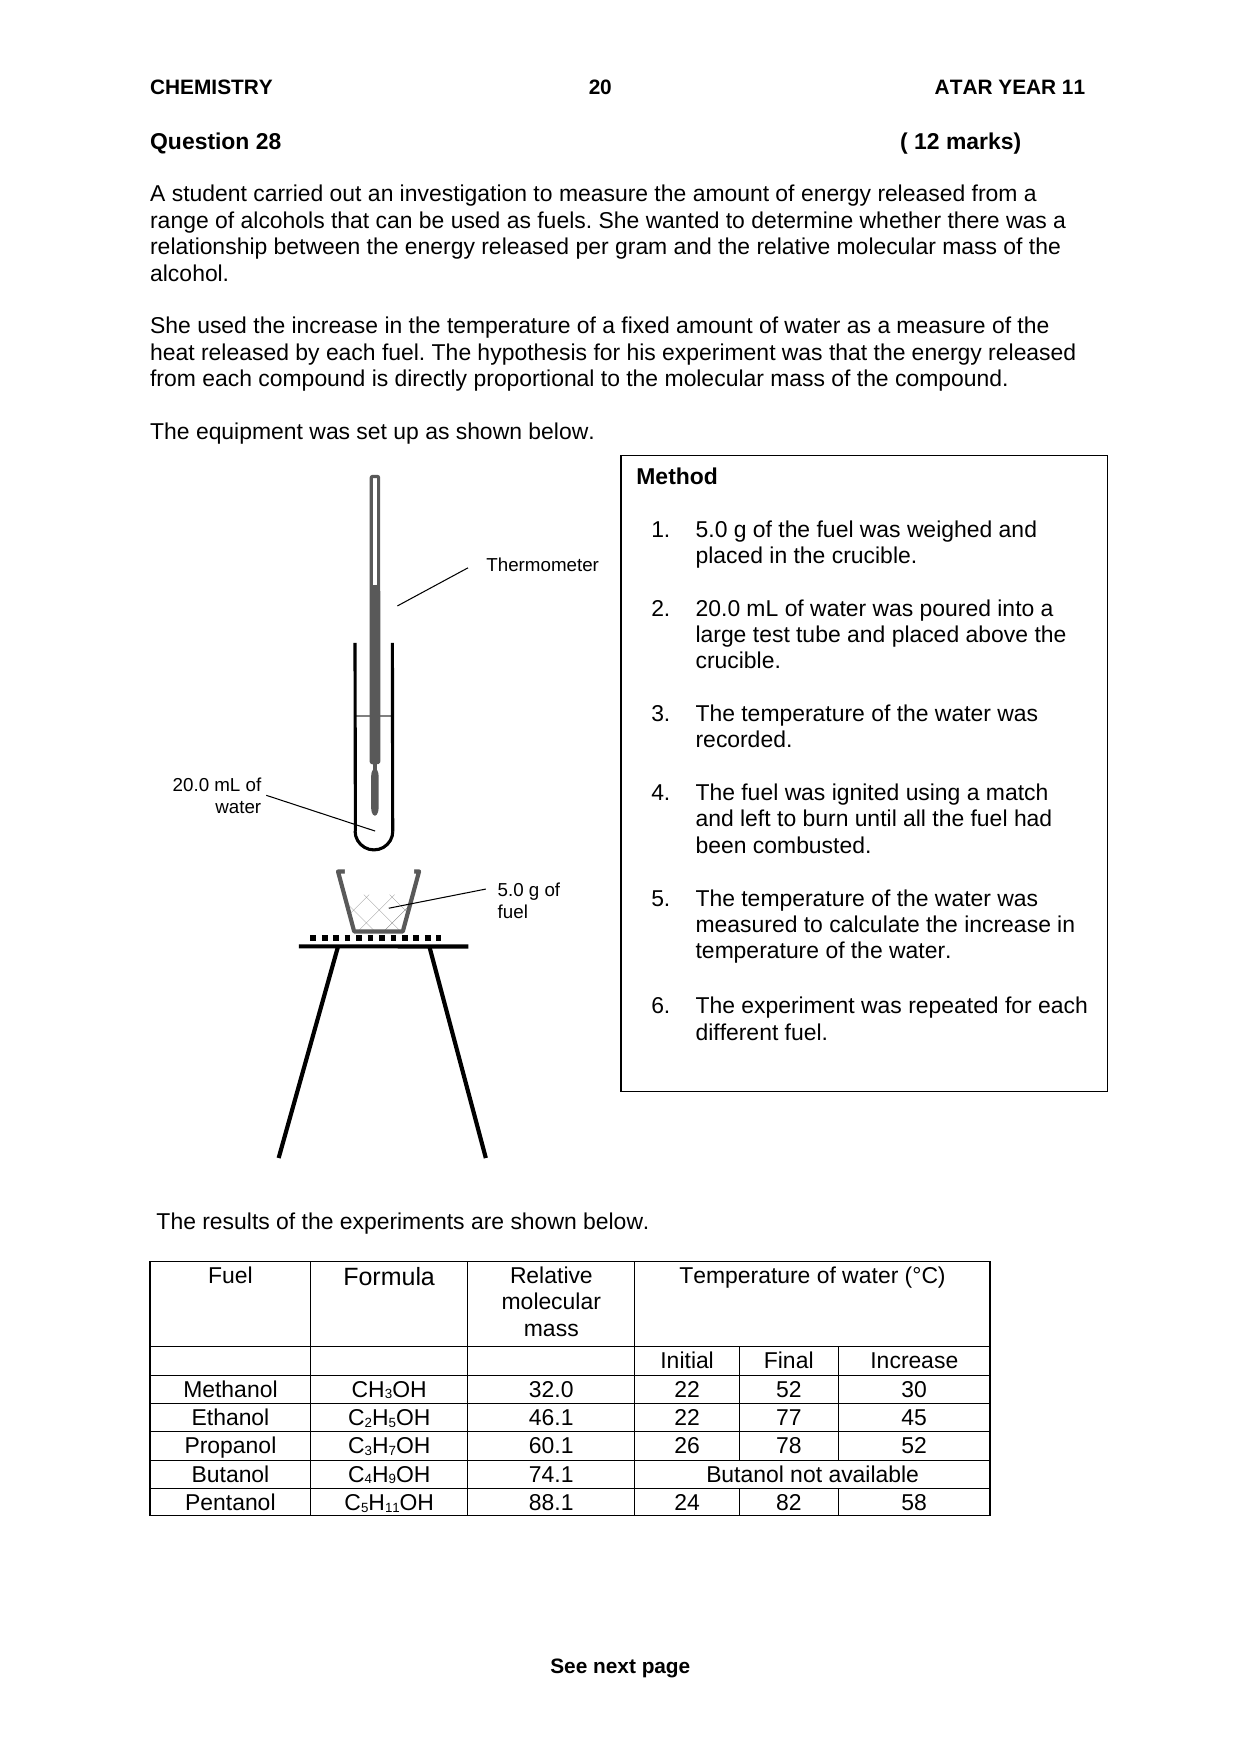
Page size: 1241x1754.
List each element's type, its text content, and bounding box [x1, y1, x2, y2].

table_cell 82 [740, 1489, 838, 1515]
table_cell Methanol [151, 1376, 310, 1403]
table_cell 78 [740, 1432, 838, 1459]
table_cell 46.1 [468, 1404, 634, 1431]
table_cell 32.0 [468, 1376, 634, 1403]
table_cell 52 [740, 1376, 838, 1403]
table_cell 22 [635, 1404, 739, 1431]
table_cell 77 [740, 1404, 838, 1431]
table_header Relative molecular mass [468, 1262, 634, 1346]
table_cell 26 [635, 1432, 739, 1459]
table_cell Increase [839, 1347, 989, 1374]
table_cell 24 [635, 1489, 739, 1515]
table_cell 52 [839, 1432, 989, 1459]
table_cell Pentanol [151, 1489, 310, 1515]
table_cell 88.1 [468, 1489, 634, 1515]
table_header Formula [311, 1262, 467, 1346]
table_cell Butanol [151, 1461, 310, 1488]
text The equipment was set up as shown below. [150, 418, 1090, 444]
table_cell C3H7OH [311, 1432, 467, 1459]
table_cell [151, 1347, 310, 1374]
table_cell [468, 1347, 634, 1374]
table_cell 22 [635, 1376, 739, 1403]
table_cell 45 [839, 1404, 989, 1431]
table_cell C5H11OH [311, 1489, 467, 1515]
text Question 28 ( 12 marks) [150, 128, 1090, 154]
table_cell Initial [635, 1347, 739, 1374]
table_header Fuel [151, 1262, 310, 1346]
table_cell 30 [839, 1376, 989, 1403]
table_cell Final [740, 1347, 838, 1374]
text A student carried out an investigation to measure the amount of energy released from a range of alcohols that can be used as fuels. She wanted to determine whether there was a relationship between the energy released per gram and the relative molecular mass of the alcohol. [150, 180, 1090, 286]
table_cell C2H5OH [311, 1404, 467, 1431]
table_cell Butanol not available [635, 1461, 989, 1488]
text She used the increase in the temperature of a fixed amount of water as a measure of the heat released by each fuel. The hypothesis for his experiment was that the energy released from each compound is directly proportional to the molecular mass of the compound. [150, 312, 1090, 391]
table_cell 60.1 [468, 1432, 634, 1459]
table_cell CH3OH [311, 1376, 467, 1403]
table_cell 74.1 [468, 1461, 634, 1488]
table_header Temperature of water (°C) [635, 1262, 989, 1346]
table_cell [311, 1347, 467, 1374]
table_cell 58 [839, 1489, 989, 1515]
text The results of the experiments are shown below. [150, 1208, 1090, 1234]
table_cell C4H9OH [311, 1461, 467, 1488]
table_cell Propanol [151, 1432, 310, 1459]
table_cell Ethanol [151, 1404, 310, 1431]
